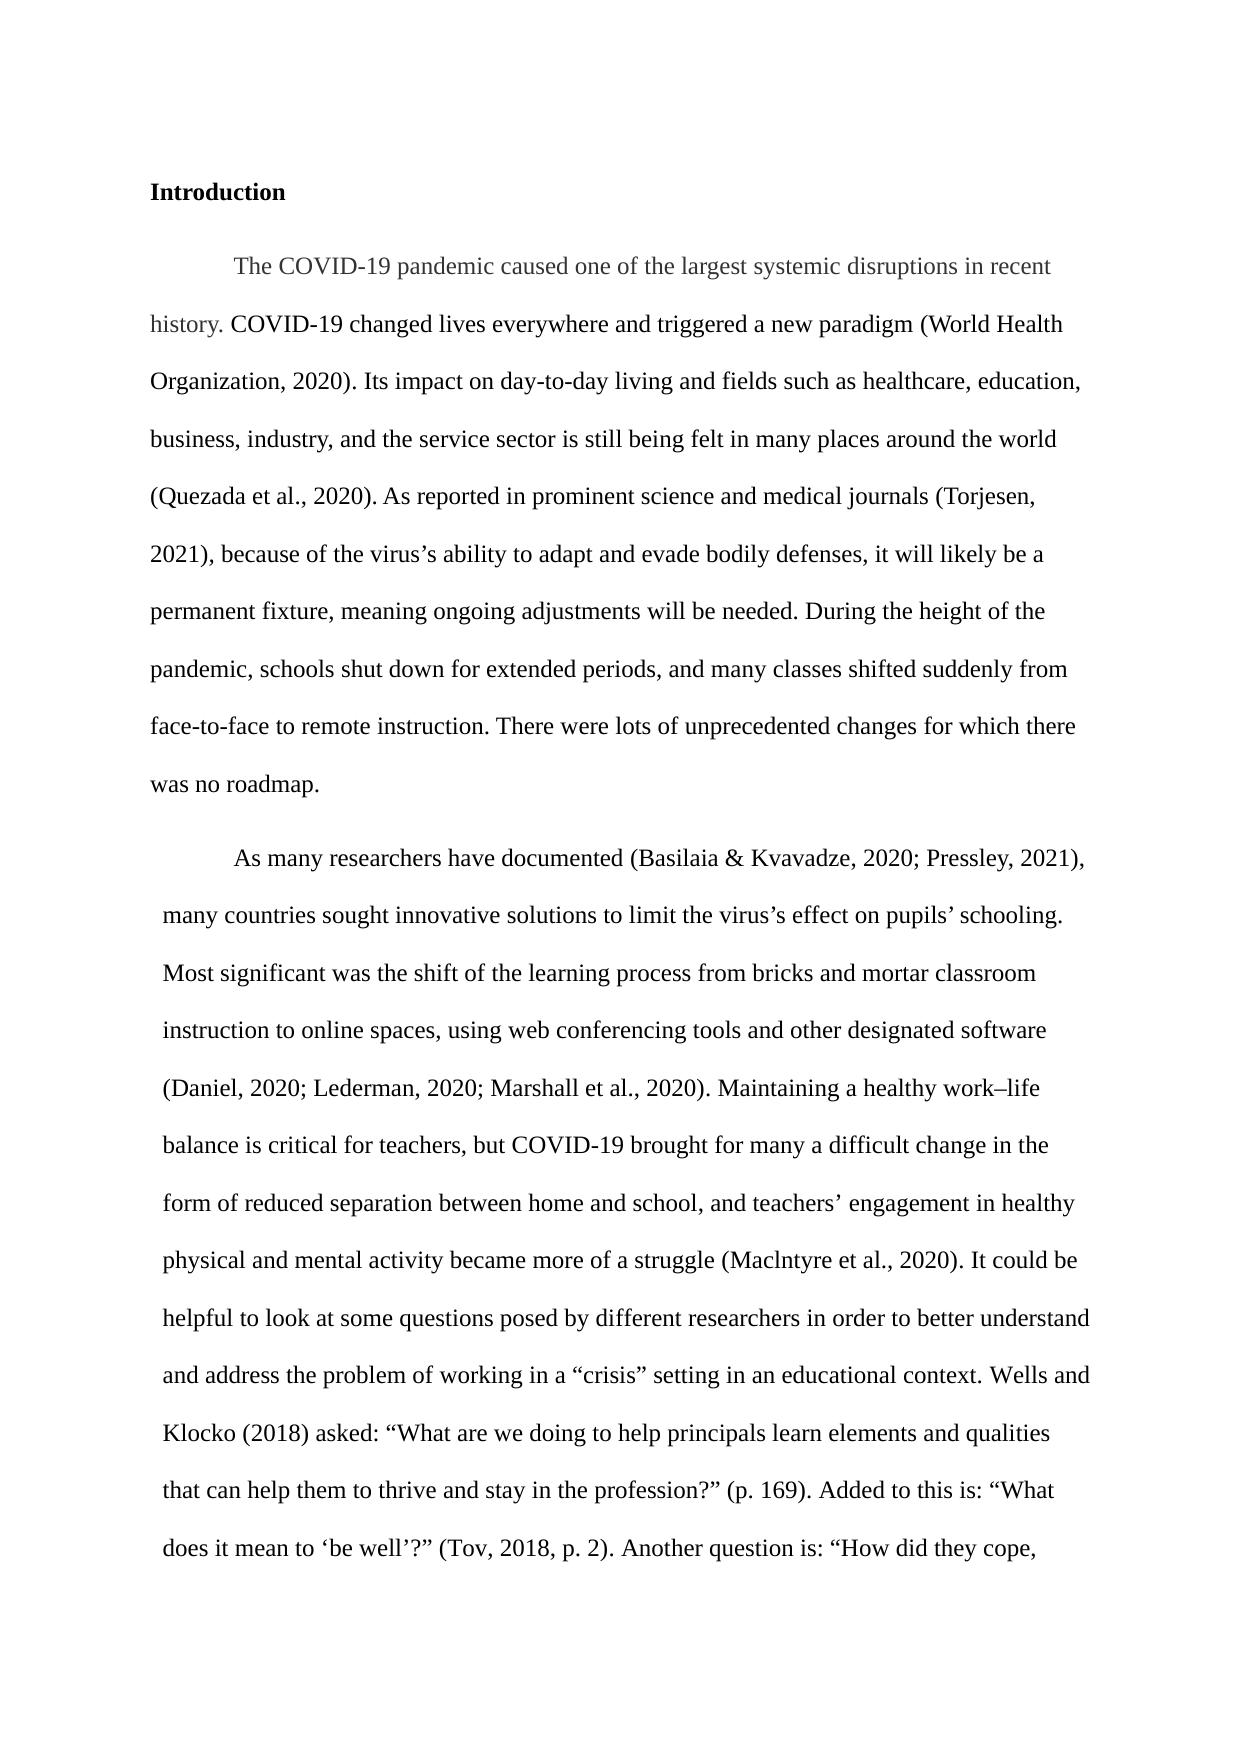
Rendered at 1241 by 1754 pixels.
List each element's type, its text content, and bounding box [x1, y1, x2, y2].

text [162, 843, 1090, 1562]
text The COVID-19 pandemic caused one of the largest systemic disruptions in recent history. COVID-19 changed lives everywhere and triggered a new paradigm (World Health Organization, 2020). Its impact on day-to-day living and fields such as healthcare, education, business, industry, and the service sector is still being felt in many places around the world (Quezada et al., 2020). As reported in prominent science and medical journals (Torjesen, 2021), because of the virus’s ability to adapt and evade bodily defenses, it will likely be a permanent fixture, meaning ongoing adjustments will be needed. During the height of the pandemic, schools shut down for extended periods, and many classes shifted suddenly from face-to-face to remote instruction. There were lots of unprecedented changes for which there was no roadmap. [150, 251, 1090, 798]
text Introduction [150, 177, 1090, 206]
